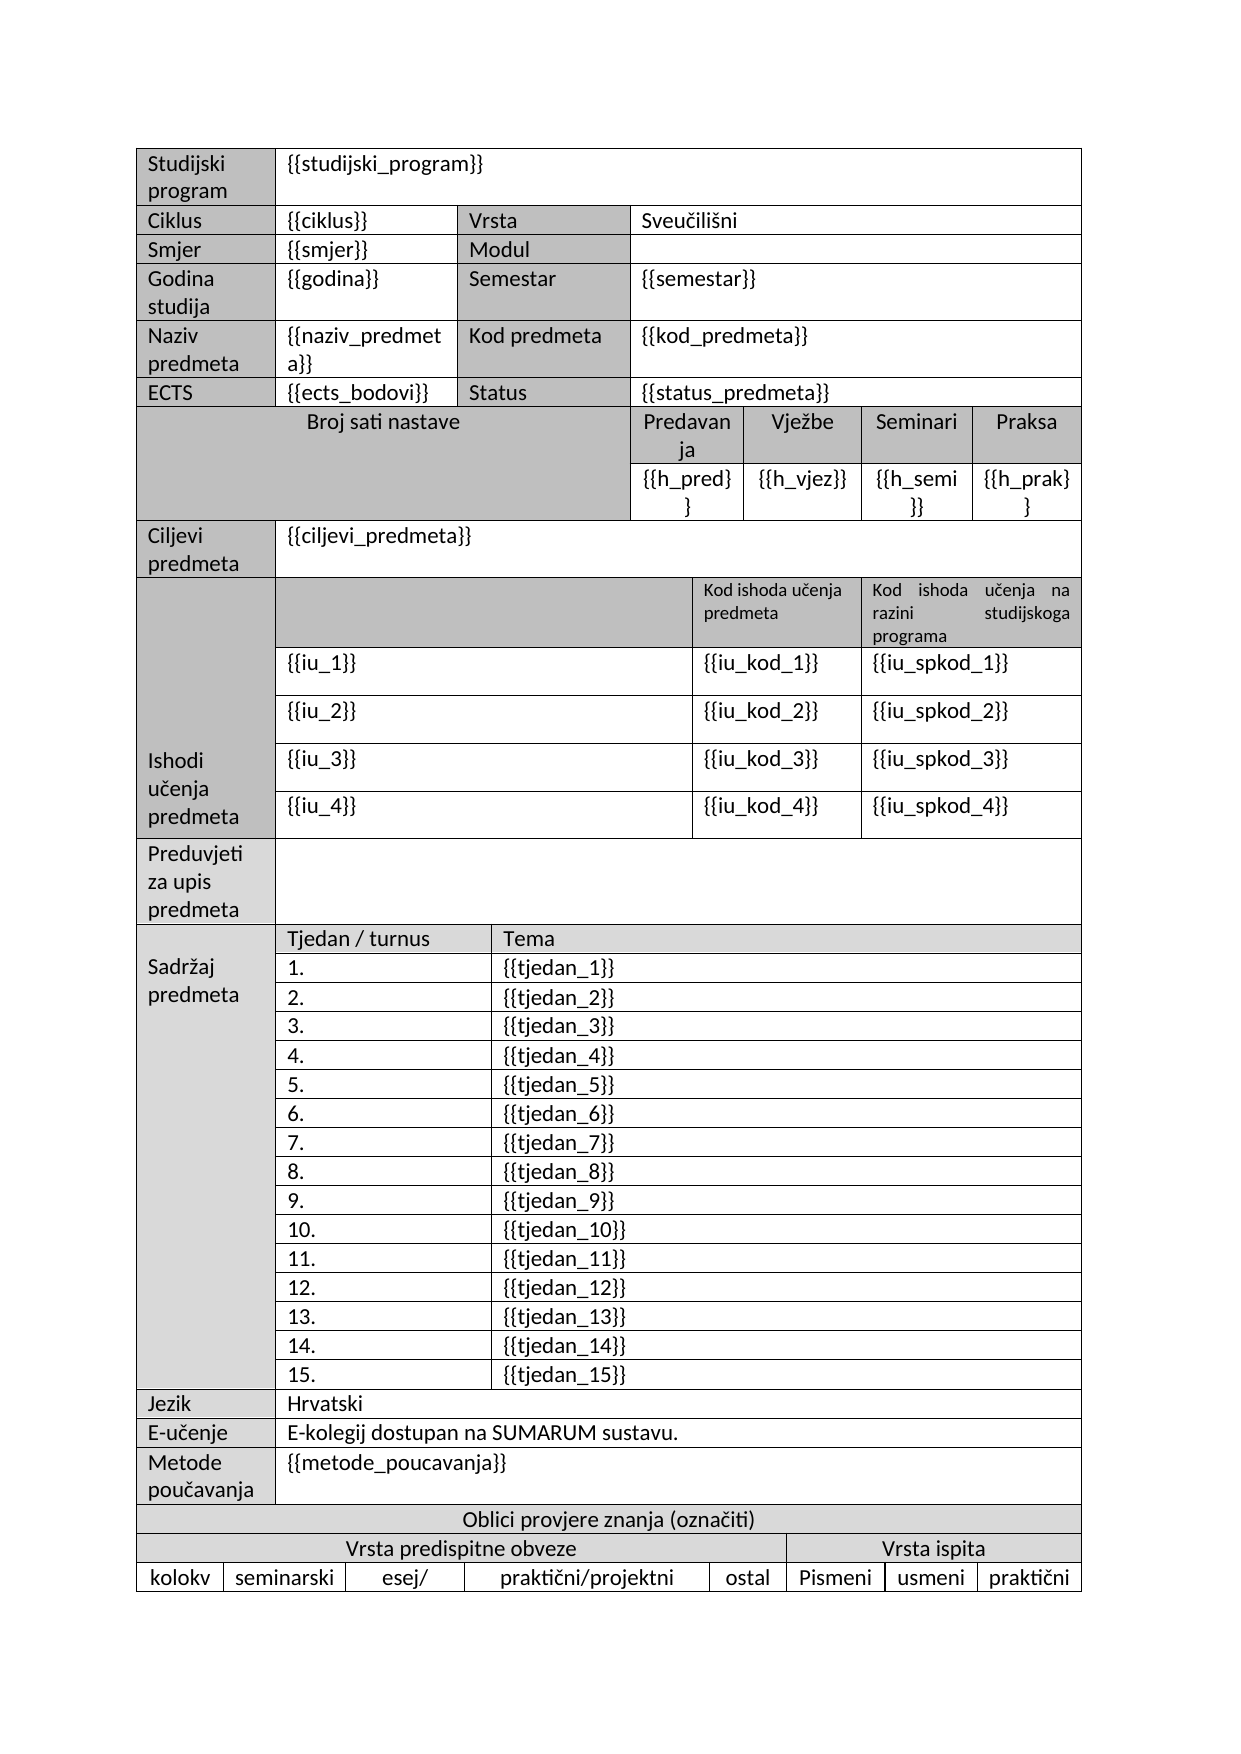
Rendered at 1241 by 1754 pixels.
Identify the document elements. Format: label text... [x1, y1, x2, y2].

table_cell 4. [276, 1041, 491, 1069]
table_cell 8. [276, 1157, 491, 1185]
table_cell 2. [276, 983, 491, 1011]
table_cell {{iu_spkod_3}} [862, 744, 1081, 791]
table_cell 6. [276, 1099, 491, 1127]
table_cell {{tjedan_11}} [492, 1244, 1081, 1272]
table_cell kolokvij [137, 1563, 223, 1591]
table_cell Godina studija [137, 264, 275, 320]
table_cell {{tjedan_4}} [492, 1041, 1081, 1069]
table_cell Broj sati nastave [137, 407, 630, 520]
table_cell Ciklus [137, 206, 275, 234]
table_cell Kod predmeta [458, 321, 630, 377]
table_cell Modul [458, 235, 630, 263]
table_cell E-učenje [137, 1419, 275, 1447]
table_cell Kod ishoda učenja na razini studijskoga programa [862, 578, 1081, 647]
table_cell Preduvjeti za upis predmeta [137, 839, 275, 923]
table_cell {{tjedan_3}} [492, 1012, 1081, 1040]
table_cell Smjer [137, 235, 275, 263]
table_cell {{kod_predmeta}} [631, 321, 1081, 377]
table_cell {{iu_4}} [276, 792, 692, 838]
table_cell Vrsta predispitne obveze [137, 1534, 786, 1562]
table_cell [631, 235, 1081, 263]
table_cell usmeni [886, 1563, 977, 1591]
table_cell {{tjedan_15}} [492, 1360, 1081, 1388]
table_cell 15. [276, 1360, 491, 1388]
table_cell Pismeni [787, 1563, 884, 1591]
table_cell 3. [276, 1012, 491, 1040]
table_cell {{tjedan_2}} [492, 983, 1081, 1011]
table_cell Kod ishoda učenja predmeta [693, 578, 861, 647]
table_cell {{tjedan_7}} [492, 1128, 1081, 1156]
table_cell Oblici provjere znanja (označiti) [137, 1505, 1081, 1533]
table_cell {{iu_kod_2}} [693, 696, 861, 743]
table_cell {{iu_2}} [276, 696, 692, 743]
table_cell E-kolegij dostupan na SUMARUM sustavu. [276, 1419, 1081, 1447]
table_cell Hrvatski [276, 1390, 1081, 1417]
table_cell esej/referat [346, 1563, 464, 1591]
table_cell {{iu_kod_1}} [693, 648, 861, 695]
table_cell 13. [276, 1302, 491, 1330]
table_cell {{smjer}} [276, 235, 457, 263]
table_cell {{iu_spkod_4}} [862, 792, 1081, 838]
table_cell 7. [276, 1128, 491, 1156]
table_cell {{tjedan_13}} [492, 1302, 1081, 1330]
table_cell Naziv predmeta [137, 321, 275, 377]
table_cell 12. [276, 1273, 491, 1301]
table_cell {{tjedan_14}} [492, 1331, 1081, 1359]
table_cell {{godina}} [276, 264, 457, 320]
table_cell seminarski rad [224, 1563, 345, 1591]
table_cell {{ciklus}} [276, 206, 457, 234]
table_cell Tjedan / turnus [276, 925, 491, 952]
table_cell {{h_prak}} [973, 464, 1081, 520]
table_cell {{iu_kod_4}} [693, 792, 861, 838]
table_cell {{ects_bodovi}} [276, 378, 457, 406]
table_cell {{h_pred}} [631, 464, 743, 520]
table_cell {{semestar}} [631, 264, 1081, 320]
table_cell Vježbe [744, 407, 861, 463]
table_cell {{naziv_predmeta}} [276, 321, 457, 377]
table_cell {{metode_poucavanja}} [276, 1448, 1081, 1504]
table_cell 14. [276, 1331, 491, 1359]
table_cell [276, 839, 1081, 923]
table_cell Praksa [973, 407, 1081, 463]
table_cell {{iu_3}} [276, 744, 692, 791]
table_cell {{iu_1}} [276, 648, 692, 695]
table_cell {{tjedan_9}} [492, 1186, 1081, 1214]
table_cell Ishodi učenja predmeta [137, 578, 275, 838]
table_cell Vrsta [458, 206, 630, 234]
table_cell 11. [276, 1244, 491, 1272]
table_cell Seminari [862, 407, 972, 463]
table_header Studijski program [137, 149, 275, 205]
table_cell 10. [276, 1215, 491, 1243]
table_cell ostalo [710, 1563, 786, 1591]
table_cell Status [458, 378, 630, 406]
table_cell Ciljevi predmeta [137, 521, 275, 577]
table_cell {{tjedan_6}} [492, 1099, 1081, 1127]
table_cell {{tjedan_12}} [492, 1273, 1081, 1301]
table_cell {{tjedan_8}} [492, 1157, 1081, 1185]
table_header {{studijski_program}} [276, 149, 1081, 205]
table_cell Sadržaj predmeta [137, 925, 275, 1388]
table_cell Metode poučavanja [137, 1448, 275, 1504]
table_cell Jezik [137, 1390, 275, 1417]
table_cell Predavanja [631, 407, 743, 463]
table_cell 9. [276, 1186, 491, 1214]
table_cell 5. [276, 1070, 491, 1098]
table_cell Semestar [458, 264, 630, 320]
table_cell {{ciljevi_predmeta}} [276, 521, 1081, 577]
table_cell {{tjedan_1}} [492, 954, 1081, 982]
table_cell ECTS [137, 378, 275, 406]
table_cell praktični/projektni zadatak [465, 1563, 709, 1591]
table_cell 1. [276, 954, 491, 982]
table_cell {{iu_spkod_1}} [862, 648, 1081, 695]
table_cell [276, 578, 692, 647]
table_cell Vrsta ispita [787, 1534, 1081, 1562]
table_cell {{status_predmeta}} [631, 378, 1081, 406]
table_cell {{iu_spkod_2}} [862, 696, 1081, 743]
table_cell {{h_vjez}} [744, 464, 861, 520]
table_cell {{tjedan_5}} [492, 1070, 1081, 1098]
table_cell Sveučilišni [631, 206, 1081, 234]
table_cell praktični [978, 1563, 1081, 1591]
table_cell {{tjedan_10}} [492, 1215, 1081, 1243]
table_cell Tema [492, 925, 1081, 952]
table_cell {{h_semi}} [862, 464, 972, 520]
table_cell {{iu_kod_3}} [693, 744, 861, 791]
